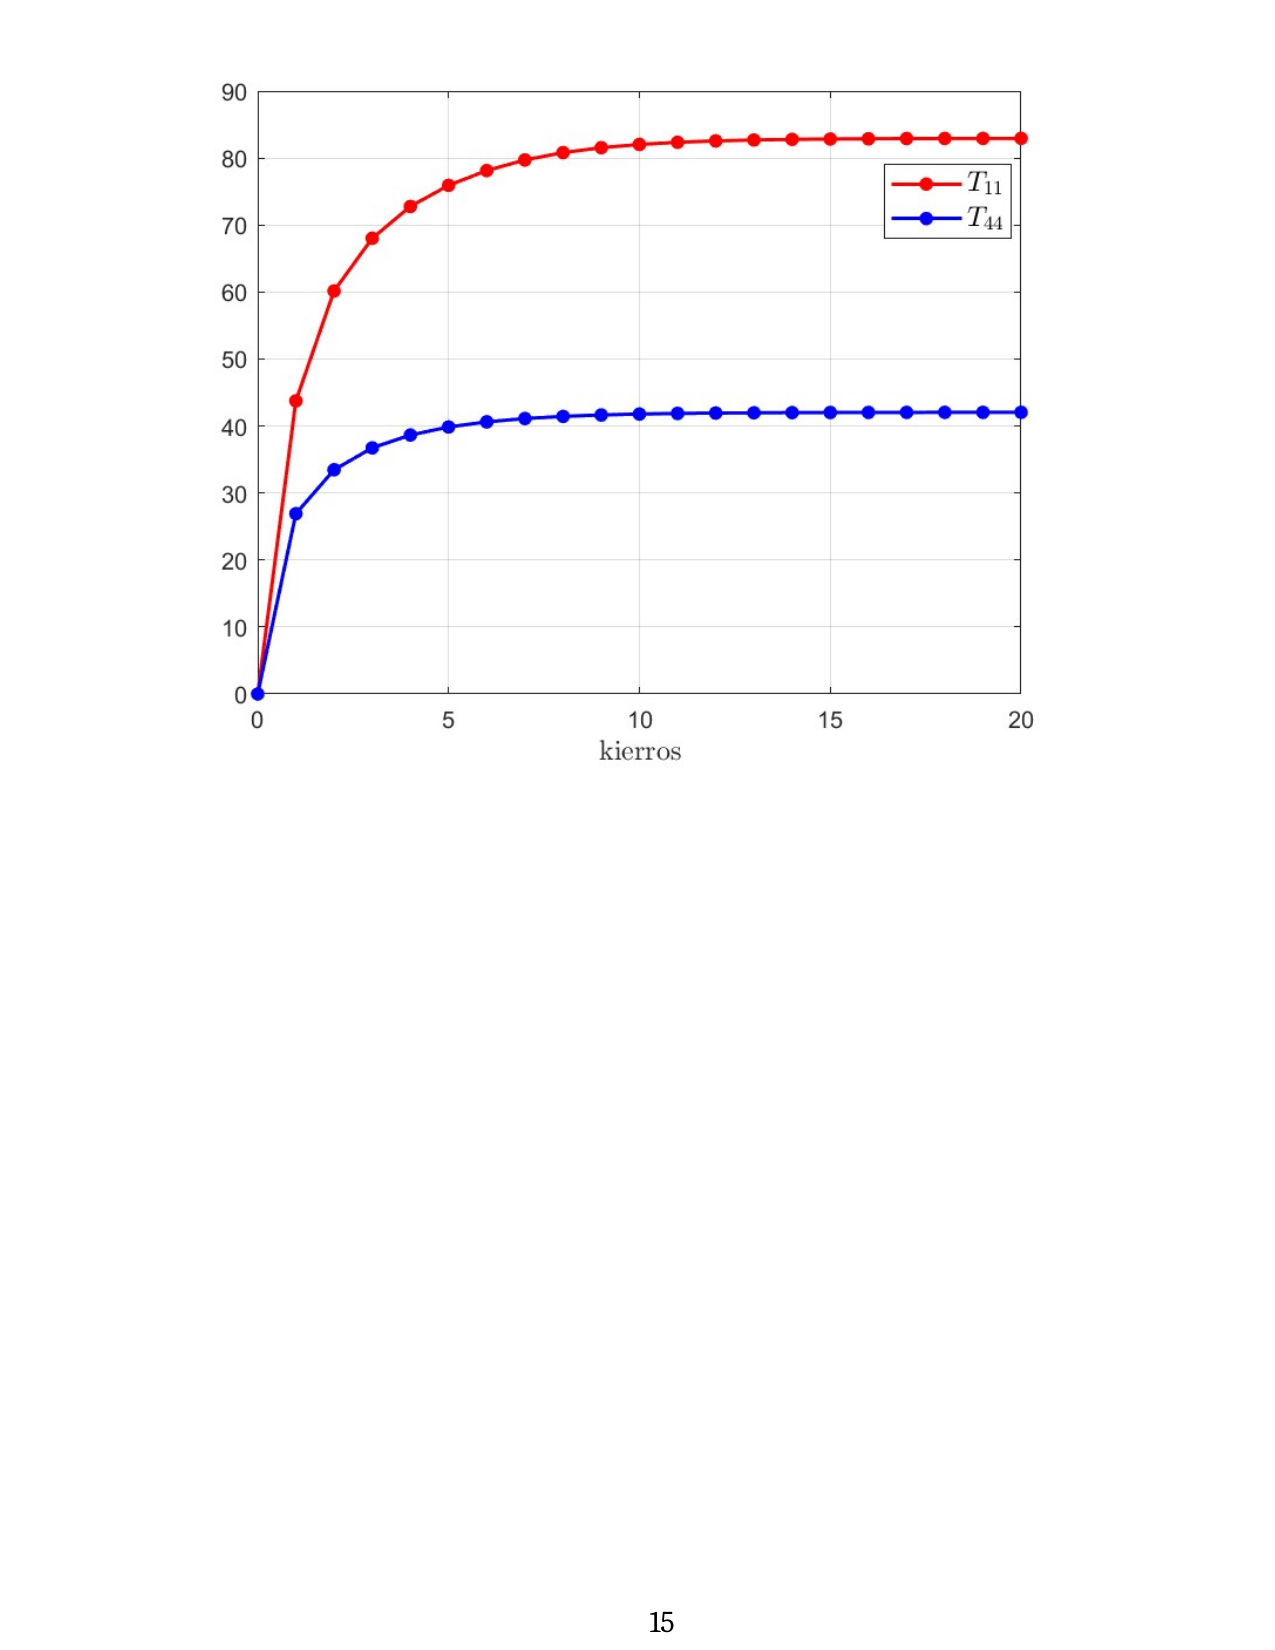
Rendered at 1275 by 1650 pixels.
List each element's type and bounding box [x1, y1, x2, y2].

picture [130, 36, 1115, 775]
